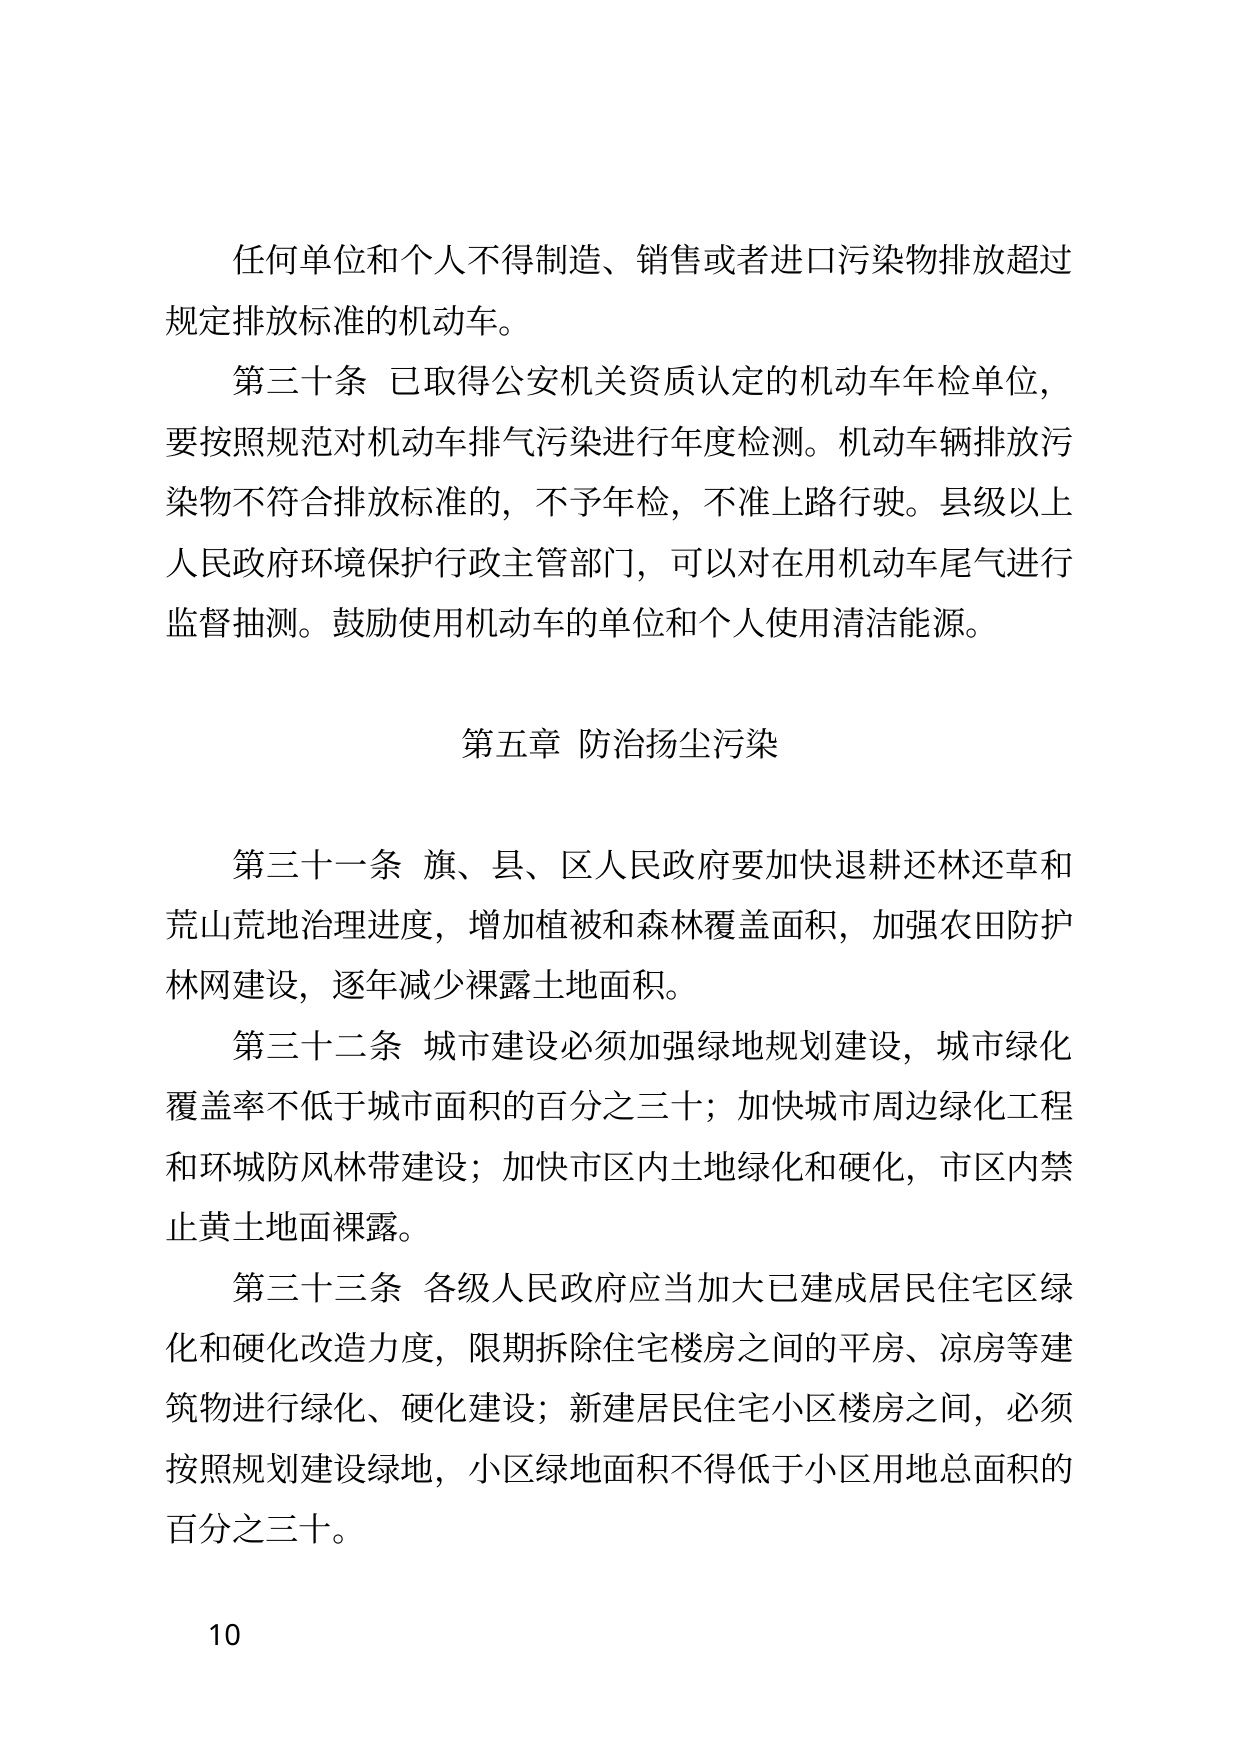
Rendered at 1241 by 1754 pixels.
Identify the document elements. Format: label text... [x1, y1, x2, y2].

text 第五章 防治扬尘污染 [165, 708, 1075, 768]
text 第三十一条 旗、县、区人民政府要加快退耕还林还草和荒山荒地治理进度，增加植被和森林覆盖面积，加强农田防护林网建设，逐年减少裸露土地面积。 [165, 829, 1075, 1010]
text 第三十二条 城市建设必须加强绿地规划建设，城市绿化覆盖率不低于城市面积的百分之三十；加快城市周边绿化工程和环城防风林带建设；加快市区内土地绿化和硬化，市区内禁止黄土地面裸露。 [165, 1010, 1075, 1252]
text 第三十三条 各级人民政府应当加大已建成居民住宅区绿化和硬化改造力度，限期拆除住宅楼房之间的平房、凉房等建筑物进行绿化、硬化建设；新建居民住宅小区楼房之间，必须按照规划建设绿地，小区绿地面积不得低于小区用地总面积的百分之三十。 [165, 1252, 1075, 1554]
text 第三十条 已取得公安机关资质认定的机动车年检单位，要按照规范对机动车排气污染进行年度检测。机动车辆排放污染物不符合排放标准的，不予年检，不准上路行驶。县级以上人民政府环境保护行政主管部门，可以对在用机动车尾气进行监督抽测。鼓励使用机动车的单位和个人使用清洁能源。 [165, 345, 1075, 647]
text 任何单位和个人不得制造、销售或者进口污染物排放超过规定排放标准的机动车。 [165, 224, 1075, 345]
